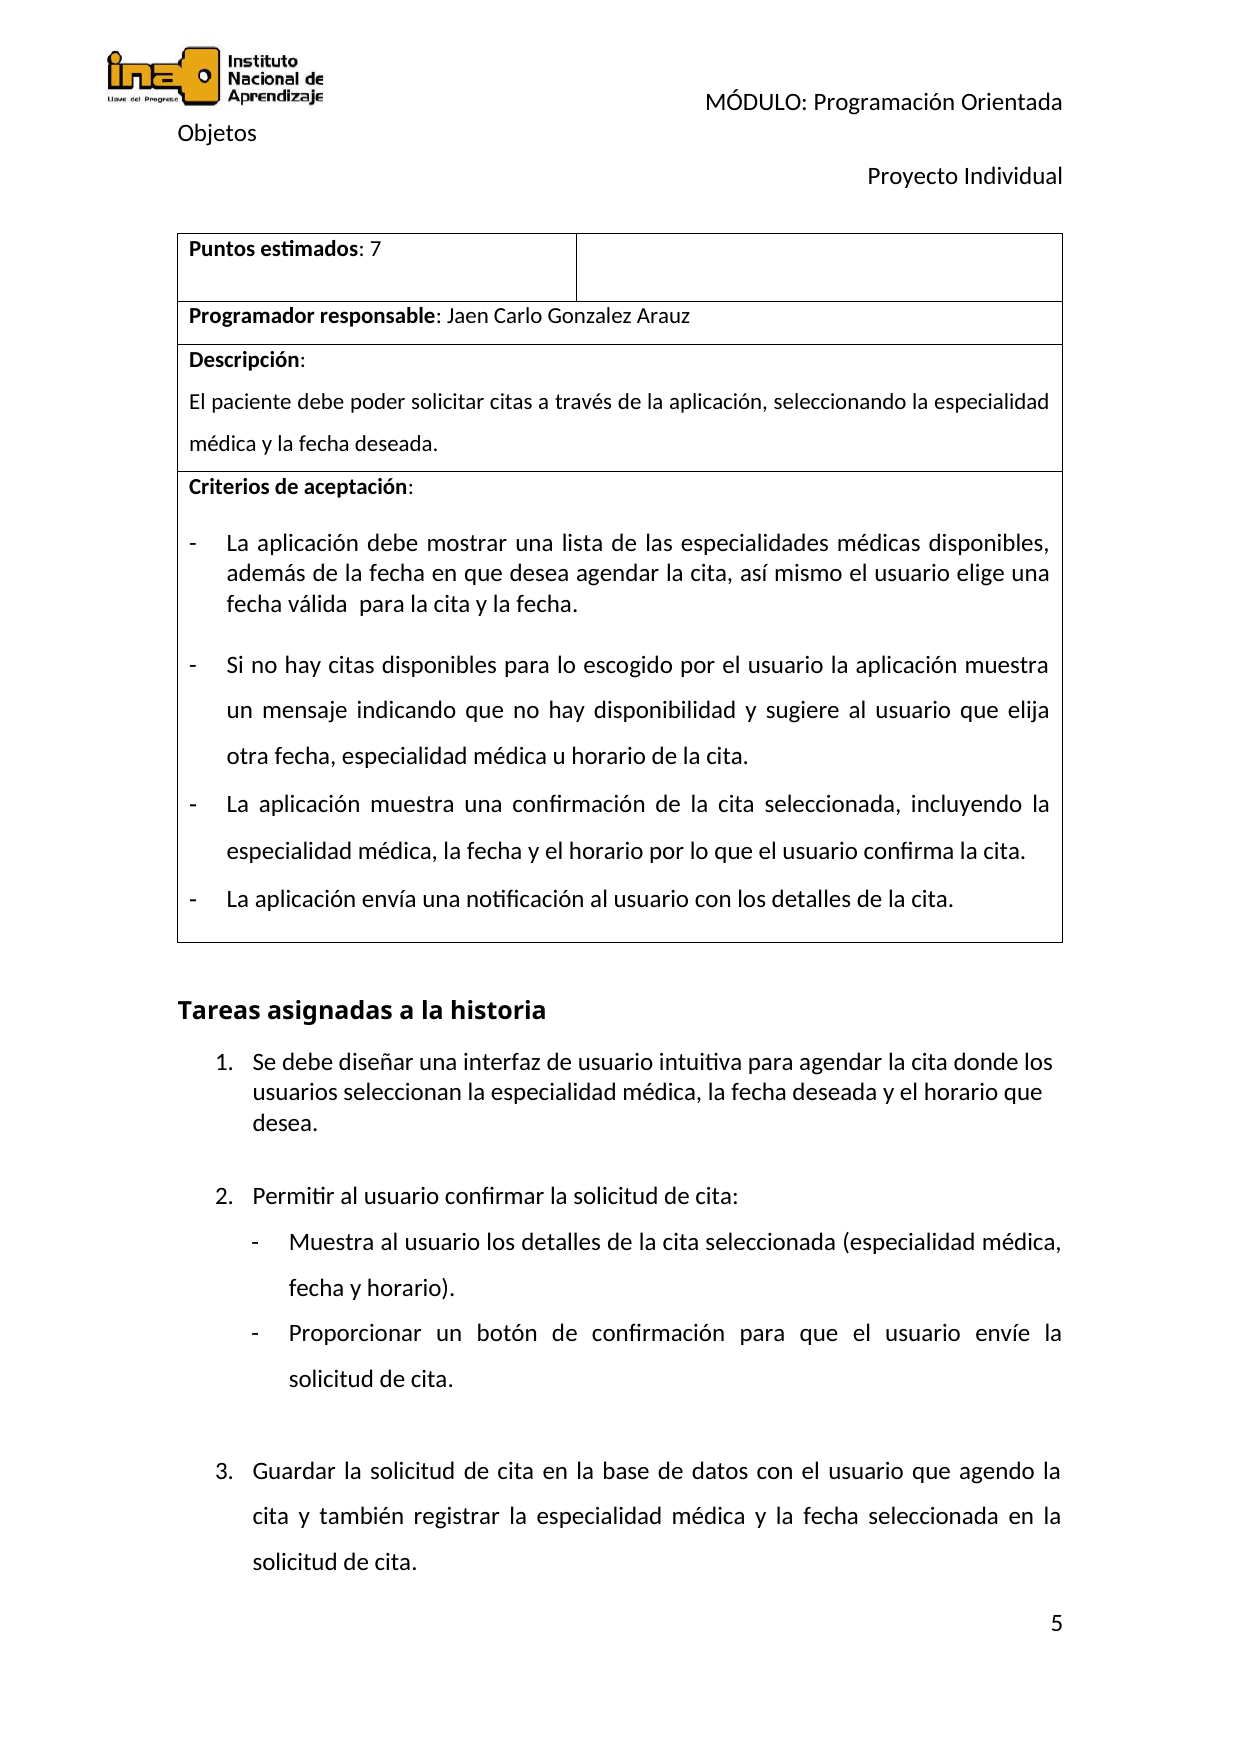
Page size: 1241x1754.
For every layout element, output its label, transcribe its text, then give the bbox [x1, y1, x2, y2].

list Proporcionar un botón de confirmación para que el usuario envíe la solicitud de cita. [251, 1318, 1063, 1394]
text Tareas asignadas a la historia [177, 992, 1063, 1026]
table_cell Programador responsable: Jaen Carlo Gonzalez Arauz [178, 302, 1062, 344]
table_cell Descripción: El paciente debe poder solicitar citas a través de la aplicación, seleccionando la especialidad médica y la fecha deseada. [178, 345, 1062, 471]
list Permitir al usuario confirmar la solicitud de cita: [215, 1180, 1063, 1211]
table_cell Criterios de aceptación: La aplicación debe mostrar una lista de las especialidades médicas disponibles, además de la fecha en que desea agendar la cita, así mismo el usuario elige una fecha válida para la cita y la fecha. Si no hay citas disponibles para lo escogido por el usuario la aplicación muestra un mensaje indicando que no hay disponibilidad y sugiere al usuario que elija otra fecha, especialidad médica u horario de la cita. La aplicación muestra una confirmación de la cita seleccionada, incluyendo la especialidad médica, la fecha y el horario por lo que el usuario confirma la cita. La aplicación envía una notificación al usuario con los detalles de la cita. [178, 472, 1062, 942]
table_cell [577, 234, 1062, 301]
list Muestra al usuario los detalles de la cita seleccionada (especialidad médica, fecha y horario). [251, 1226, 1063, 1302]
table_cell Puntos estimados: 7 [178, 234, 576, 301]
list Se debe diseñar una interfaz de usuario intuitiva para agendar la cita donde los usuarios seleccionan la especialidad médica, la fecha deseada y el horario que desea. [215, 1046, 1063, 1137]
list Guardar la solicitud de cita en la base de datos con el usuario que agendo la cita y también registrar la especialidad médica y la fecha seleccionada en la solicitud de cita. [215, 1455, 1063, 1577]
picture [97, 25, 329, 116]
